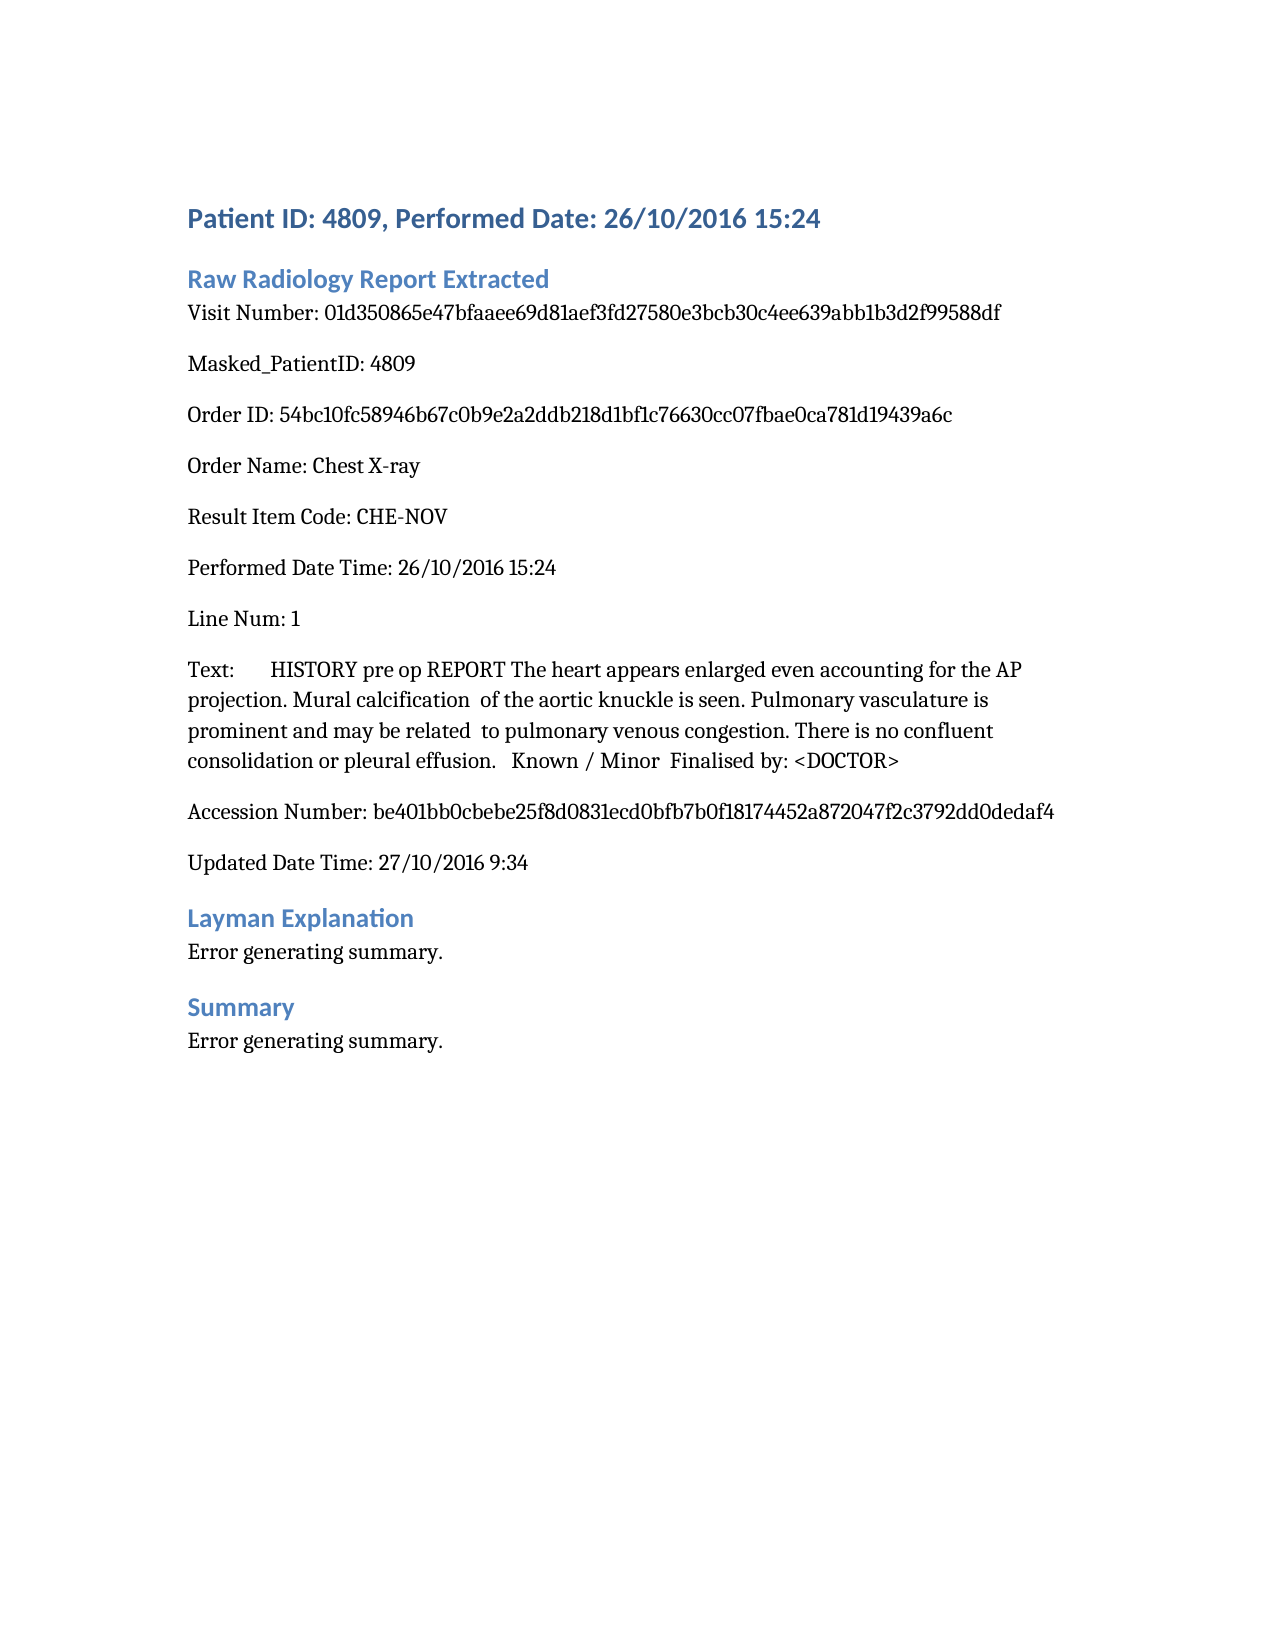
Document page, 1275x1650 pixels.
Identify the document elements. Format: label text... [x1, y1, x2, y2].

text Accession Number: be401bb0cbebe25f8d0831ecd0bfb7b0f18174452a872047f2c3792dd0dedaf4 [187, 799, 1087, 825]
text Error generating summary. [187, 939, 1087, 965]
text Performed Date Time: 26/10/2016 15:24 [187, 555, 1087, 581]
subtitle Layman Explanation [187, 901, 1087, 934]
text Visit Number: 01d350865e47bfaaee69d81aef3fd27580e3bcb30c4ee639abb1b3d2f99588df [187, 300, 1087, 326]
text Order ID: 54bc10fc58946b67c0b9e2a2ddb218d1bf1c76630cc07fbae0ca781d19439a6c [187, 402, 1087, 428]
subtitle Summary [187, 990, 1087, 1023]
text Line Num: 1 [187, 606, 1087, 632]
subtitle Patient ID: 4809, Performed Date: 26/10/2016 15:24 [187, 200, 1087, 236]
text Error generating summary. [187, 1028, 1087, 1054]
text Order Name: Chest X-ray [187, 453, 1087, 479]
text Text: HISTORY pre op REPORT The heart appears enlarged even accounting for the AP projection. Mural calcification of the aortic knuckle is seen. Pulmonary vasculature is prominent and may be related to pulmonary venous congestion. There is no confluent consolidation or pleural effusion. Known / Minor Finalised by: <DOCTOR> [187, 657, 1087, 774]
text Updated Date Time: 27/10/2016 9:34 [187, 850, 1087, 876]
text Masked_PatientID: 4809 [187, 351, 1087, 377]
subtitle Raw Radiology Report Extracted [187, 262, 1087, 295]
text Result Item Code: CHE-NOV [187, 504, 1087, 530]
